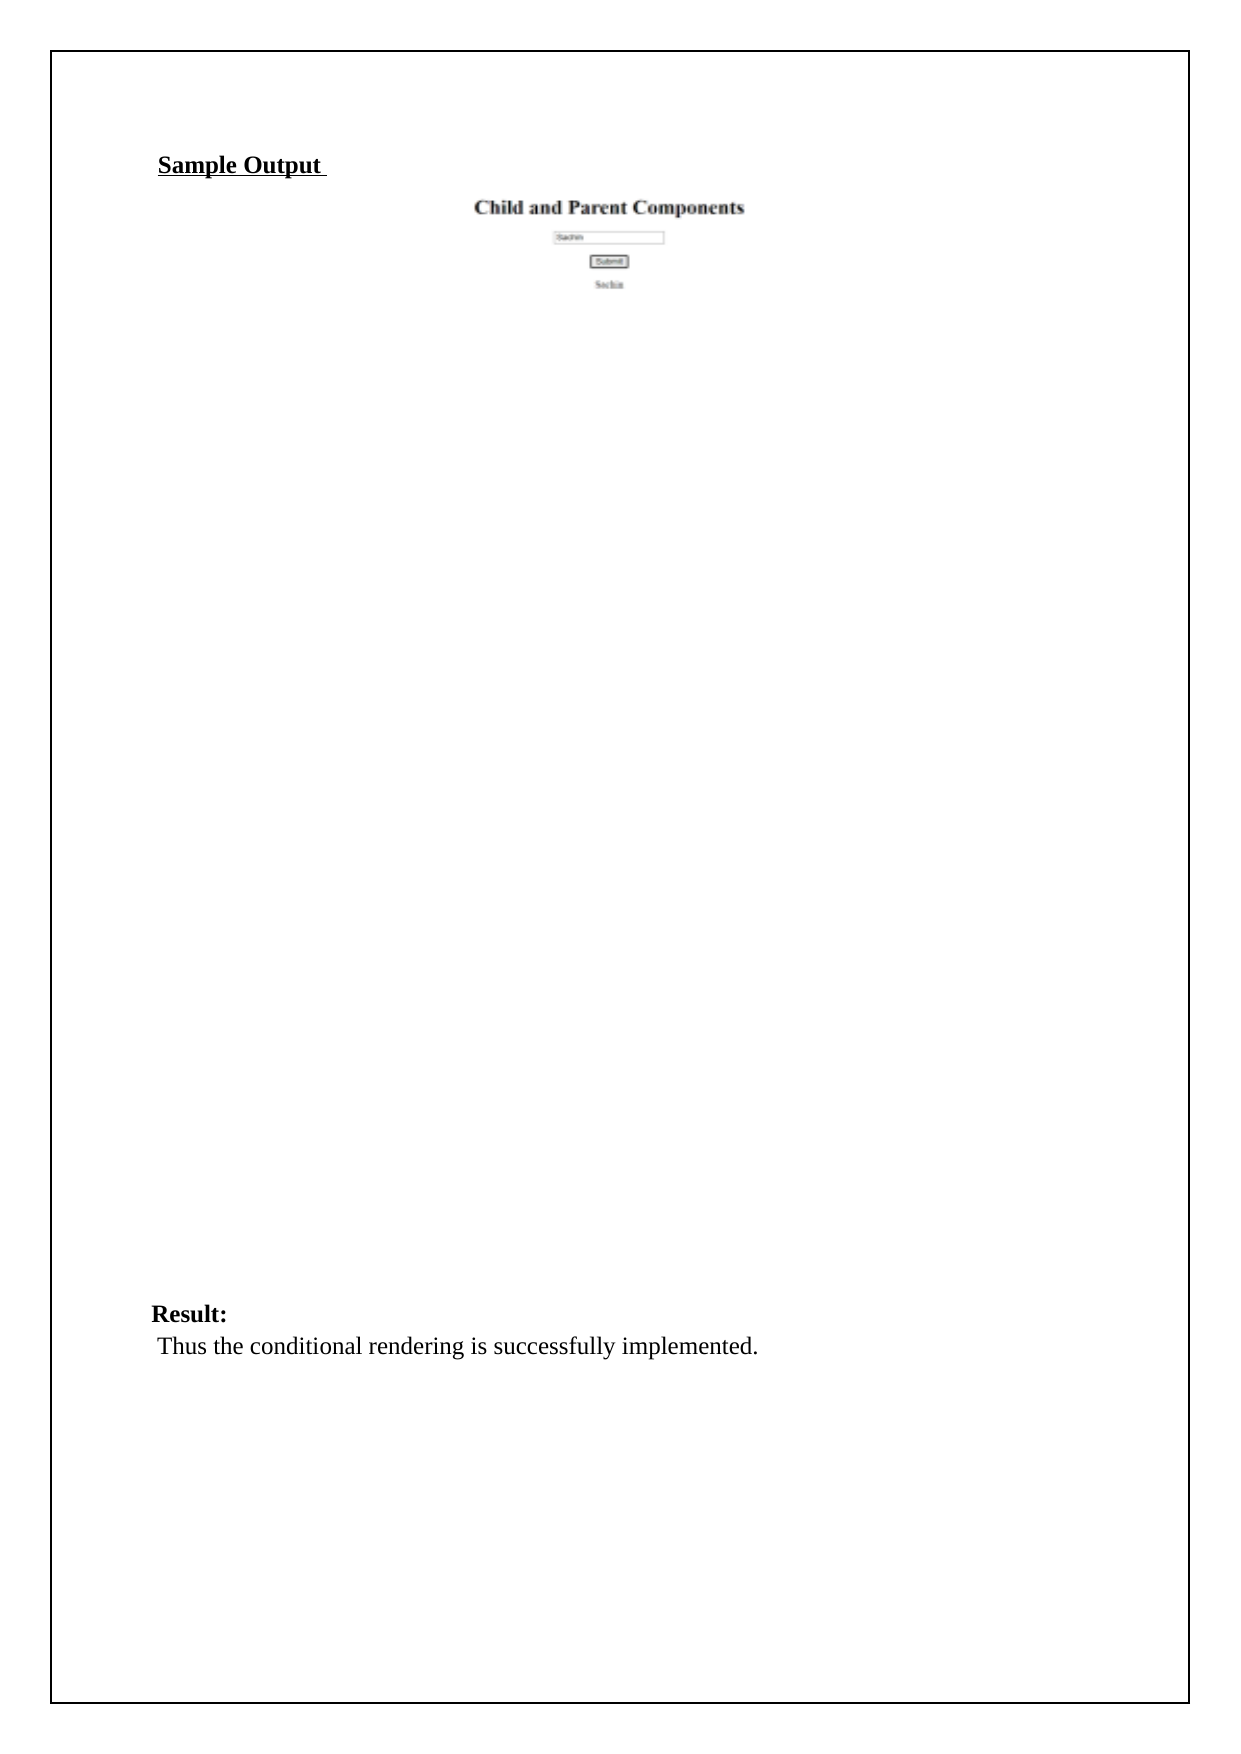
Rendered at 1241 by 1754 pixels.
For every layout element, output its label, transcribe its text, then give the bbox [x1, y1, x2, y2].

picture [150, 184, 1068, 584]
text Thus the conditional rendering is successfully implemented. [151, 1331, 1090, 1360]
text Sample Output [158, 150, 1090, 179]
text Result: [151, 1299, 1090, 1328]
